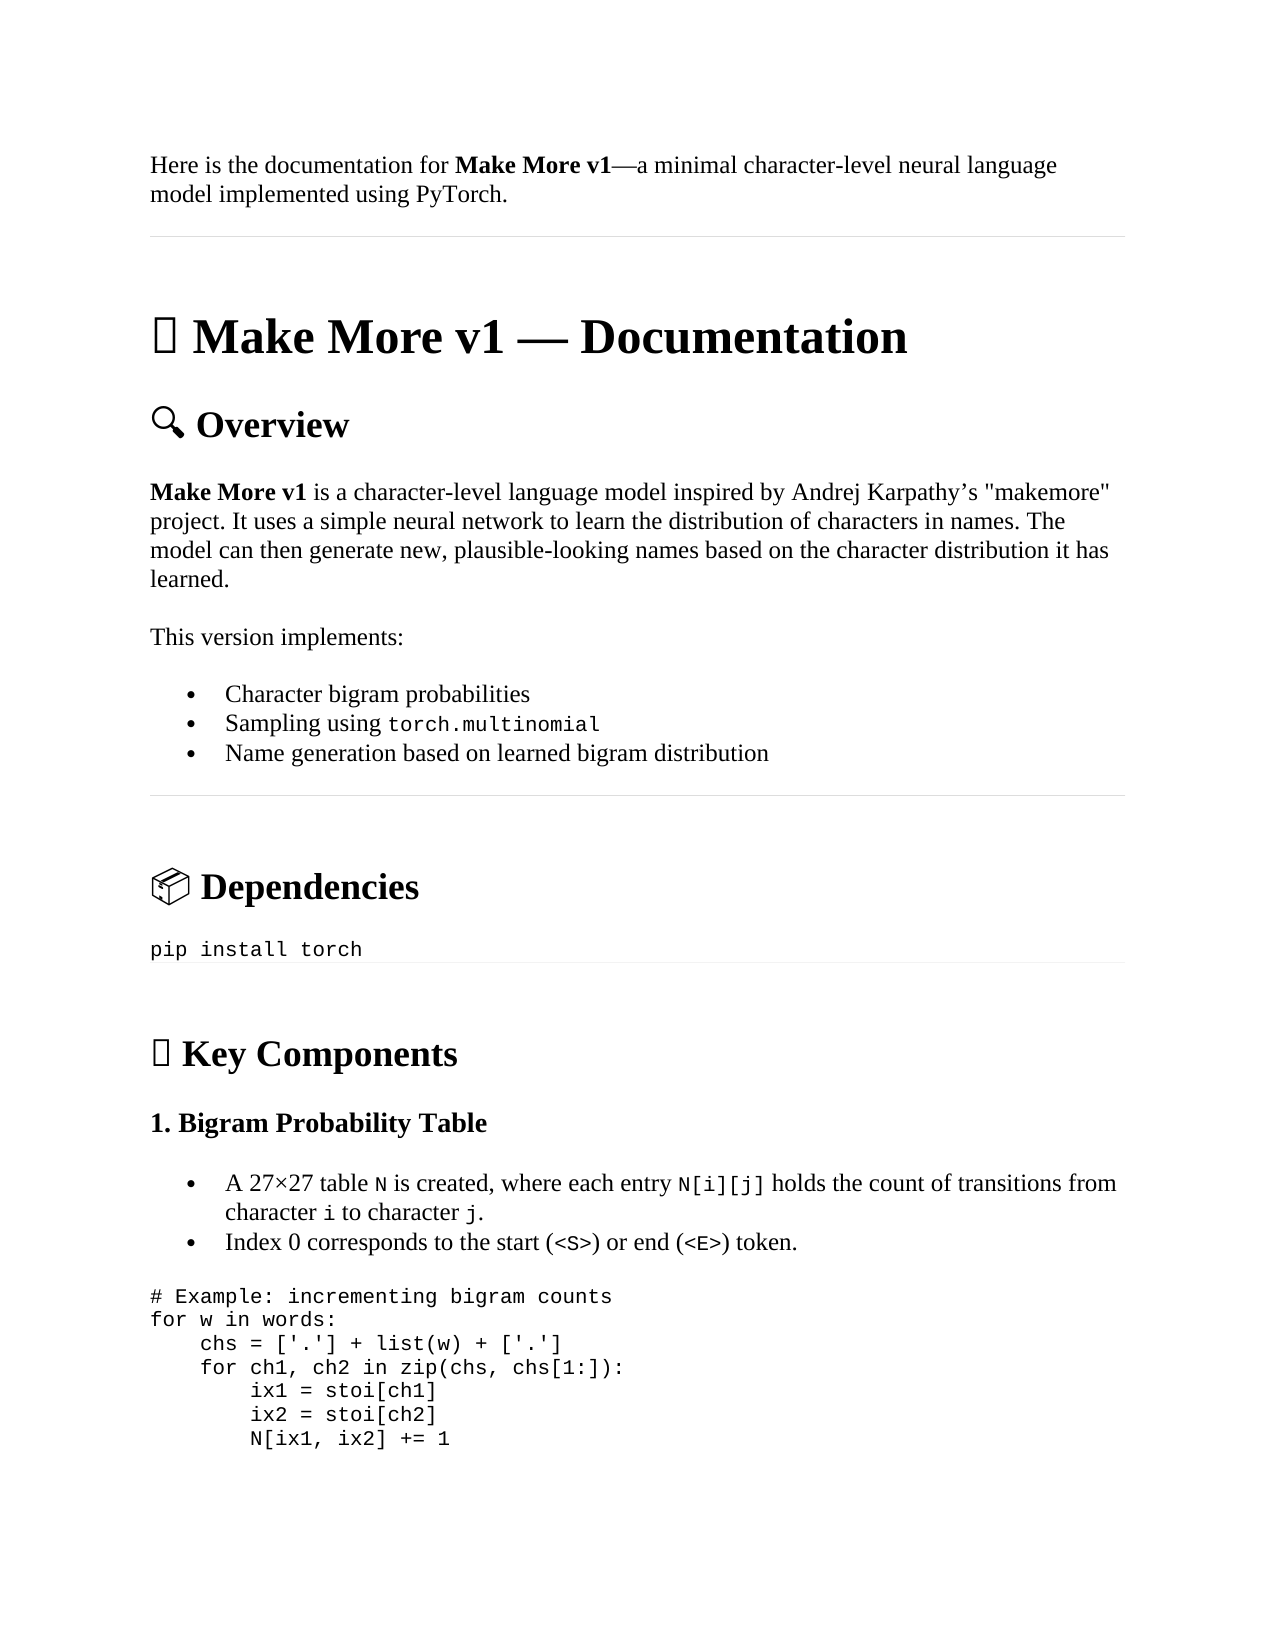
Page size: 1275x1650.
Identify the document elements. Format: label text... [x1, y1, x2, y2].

list A 27×27 table N is created, where each entry N[i][j] holds the count of transitions from character i to character j. [187, 1168, 1125, 1227]
text # Example: incrementing bigram counts [150, 1286, 1125, 1309]
text ix1 = stoi[ch1] [150, 1380, 1125, 1404]
text for w in words: [150, 1309, 1125, 1333]
text for ch1, ch2 in zip(chs, chs[1:]): [150, 1357, 1125, 1380]
list Index 0 corresponds to the start (<S>) or end (<E>) token. [187, 1227, 1125, 1257]
text 📘 Key Components [150, 1026, 1125, 1077]
text Here is the documentation for Make More v1—a minimal character-level neural language model implemented using PyTorch. [150, 150, 1125, 207]
list Sampling using torch.multinomial [187, 708, 1125, 738]
list Character bigram probabilities [187, 679, 1125, 708]
text 1. Bigram Probability Table [150, 1106, 1125, 1139]
text This version implements: [150, 622, 1125, 650]
text Make More v1 is a character-level language model inspired by Andrej Karpathy’s "makemore" project. It uses a simple neural network to learn the distribution of characters in names. The model can then generate new, plausible-looking names based on the character distribution it has learned. [150, 477, 1125, 592]
text 📄 Make More v1 — Documentation [150, 300, 1125, 368]
list Name generation based on learned bigram distribution [187, 738, 1125, 767]
text 🔍 Overview [150, 397, 1125, 448]
text 📦 Dependencies [150, 859, 1125, 910]
text N[ix1, ix2] += 1 [150, 1428, 1125, 1451]
text pip install torch [150, 939, 1125, 962]
text ix2 = stoi[ch2] [150, 1404, 1125, 1428]
text chs = ['.'] + list(w) + ['.'] [150, 1333, 1125, 1357]
